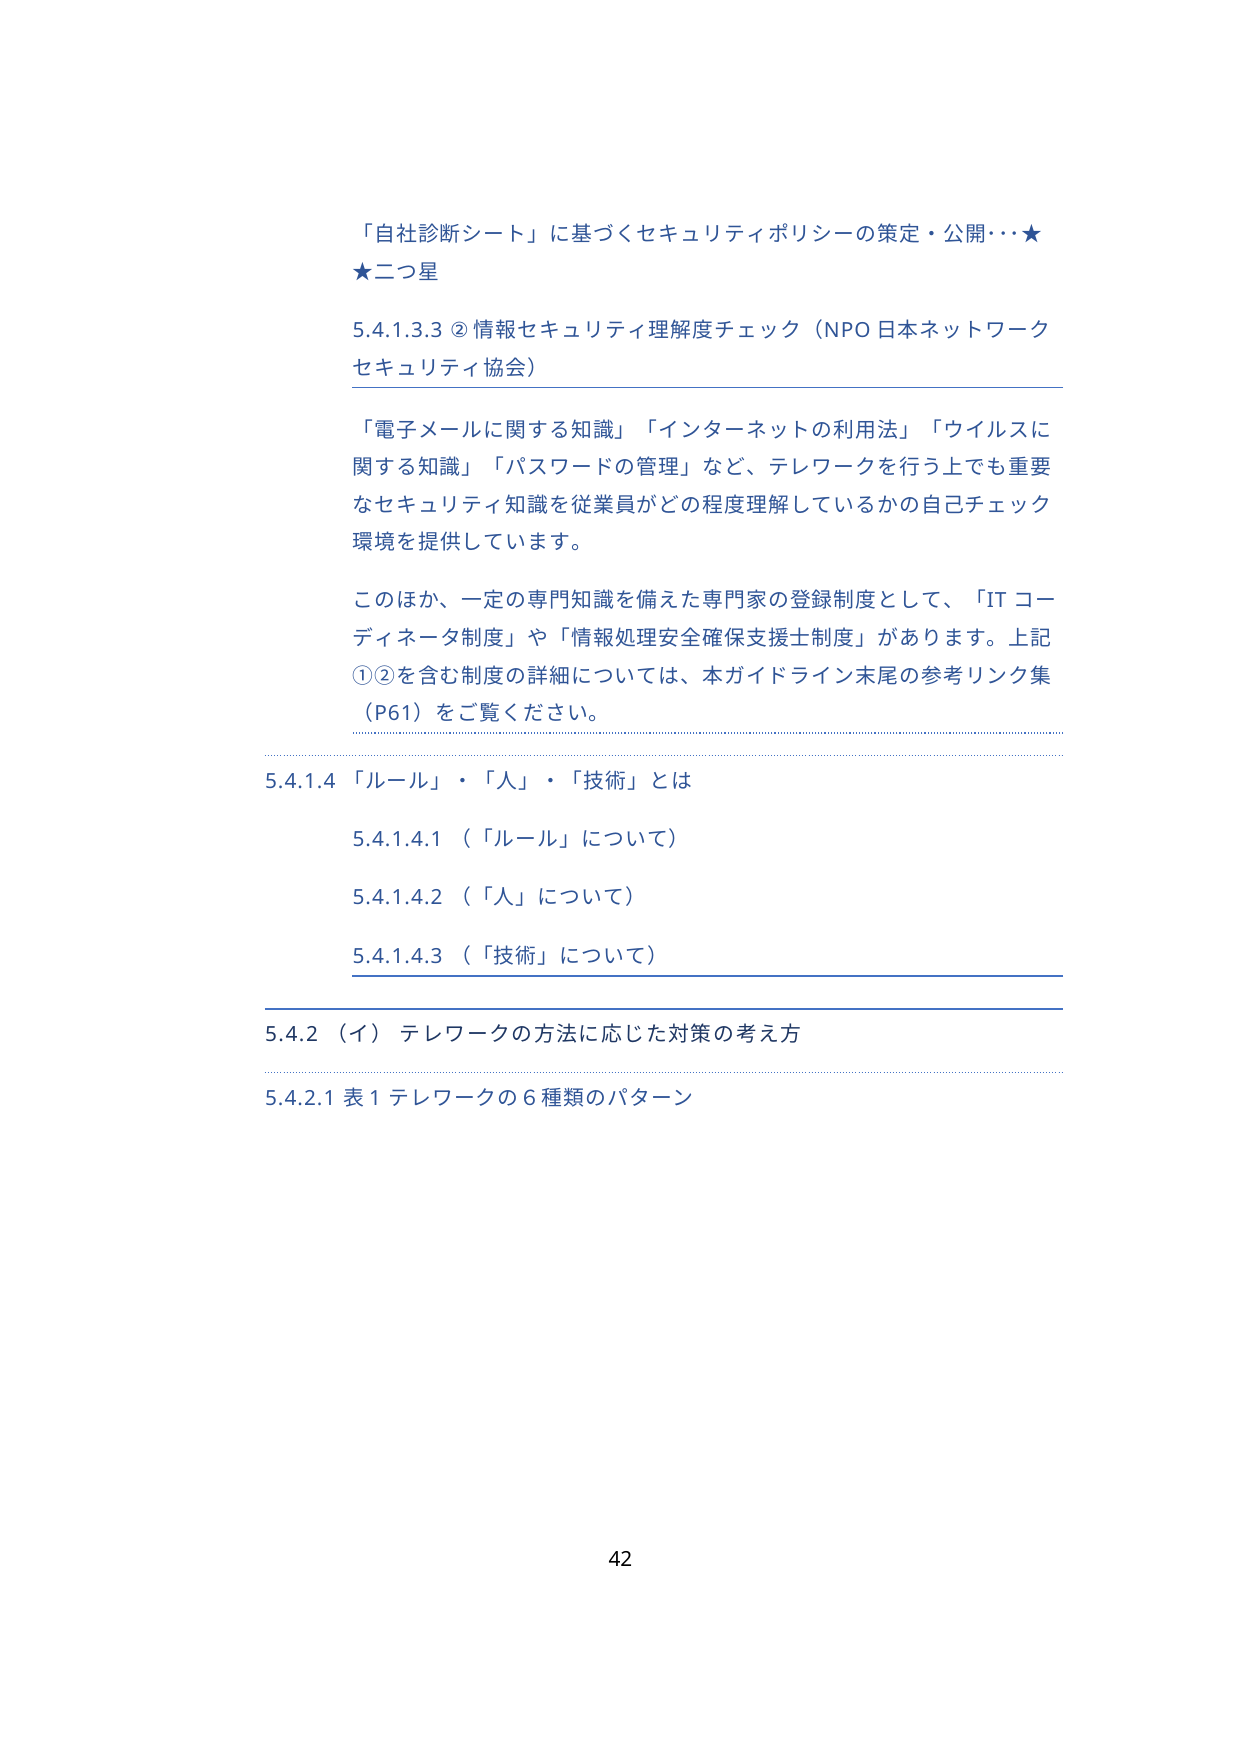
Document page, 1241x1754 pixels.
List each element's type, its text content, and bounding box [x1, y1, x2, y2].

text （「ルール」について） [352, 819, 1063, 856]
text ②情報セキュリティ理解度チェック（NPO日本ネットワークセキュリティ協会） [352, 310, 1063, 387]
text 「ルール」・「人」・「技術」とは [265, 755, 1063, 798]
text 表1 テレワークの６種類のパターン [265, 1072, 1063, 1115]
text （「人」について） [352, 877, 1063, 914]
text 「電子メールに関する知識」「インターネットの利用法」「ウイルスに関する知識」「パスワードの管理」など、テレワークを行う上でも重要なセキュリティ知識を従業員がどの程度理解しているかの自己チェック環境を提供しています。 [352, 409, 1063, 559]
text （イ） テレワークの方法に応じた対策の考え方 [265, 1010, 1063, 1051]
text 「自社診断シート」に基づくセキュリティポリシーの策定・公開･･･★★二つ星 [352, 214, 1063, 289]
text このほか、一定の専門知識を備えた専門家の登録制度として、「IT コーディネータ制度」や「情報処理安全確保支援士制度」があります。上記①②を含む制度の詳細については、本ガイドライン末尾の参考リンク集（P61）をご覧ください。 [352, 580, 1063, 734]
text （「技術」について） [352, 935, 1063, 975]
